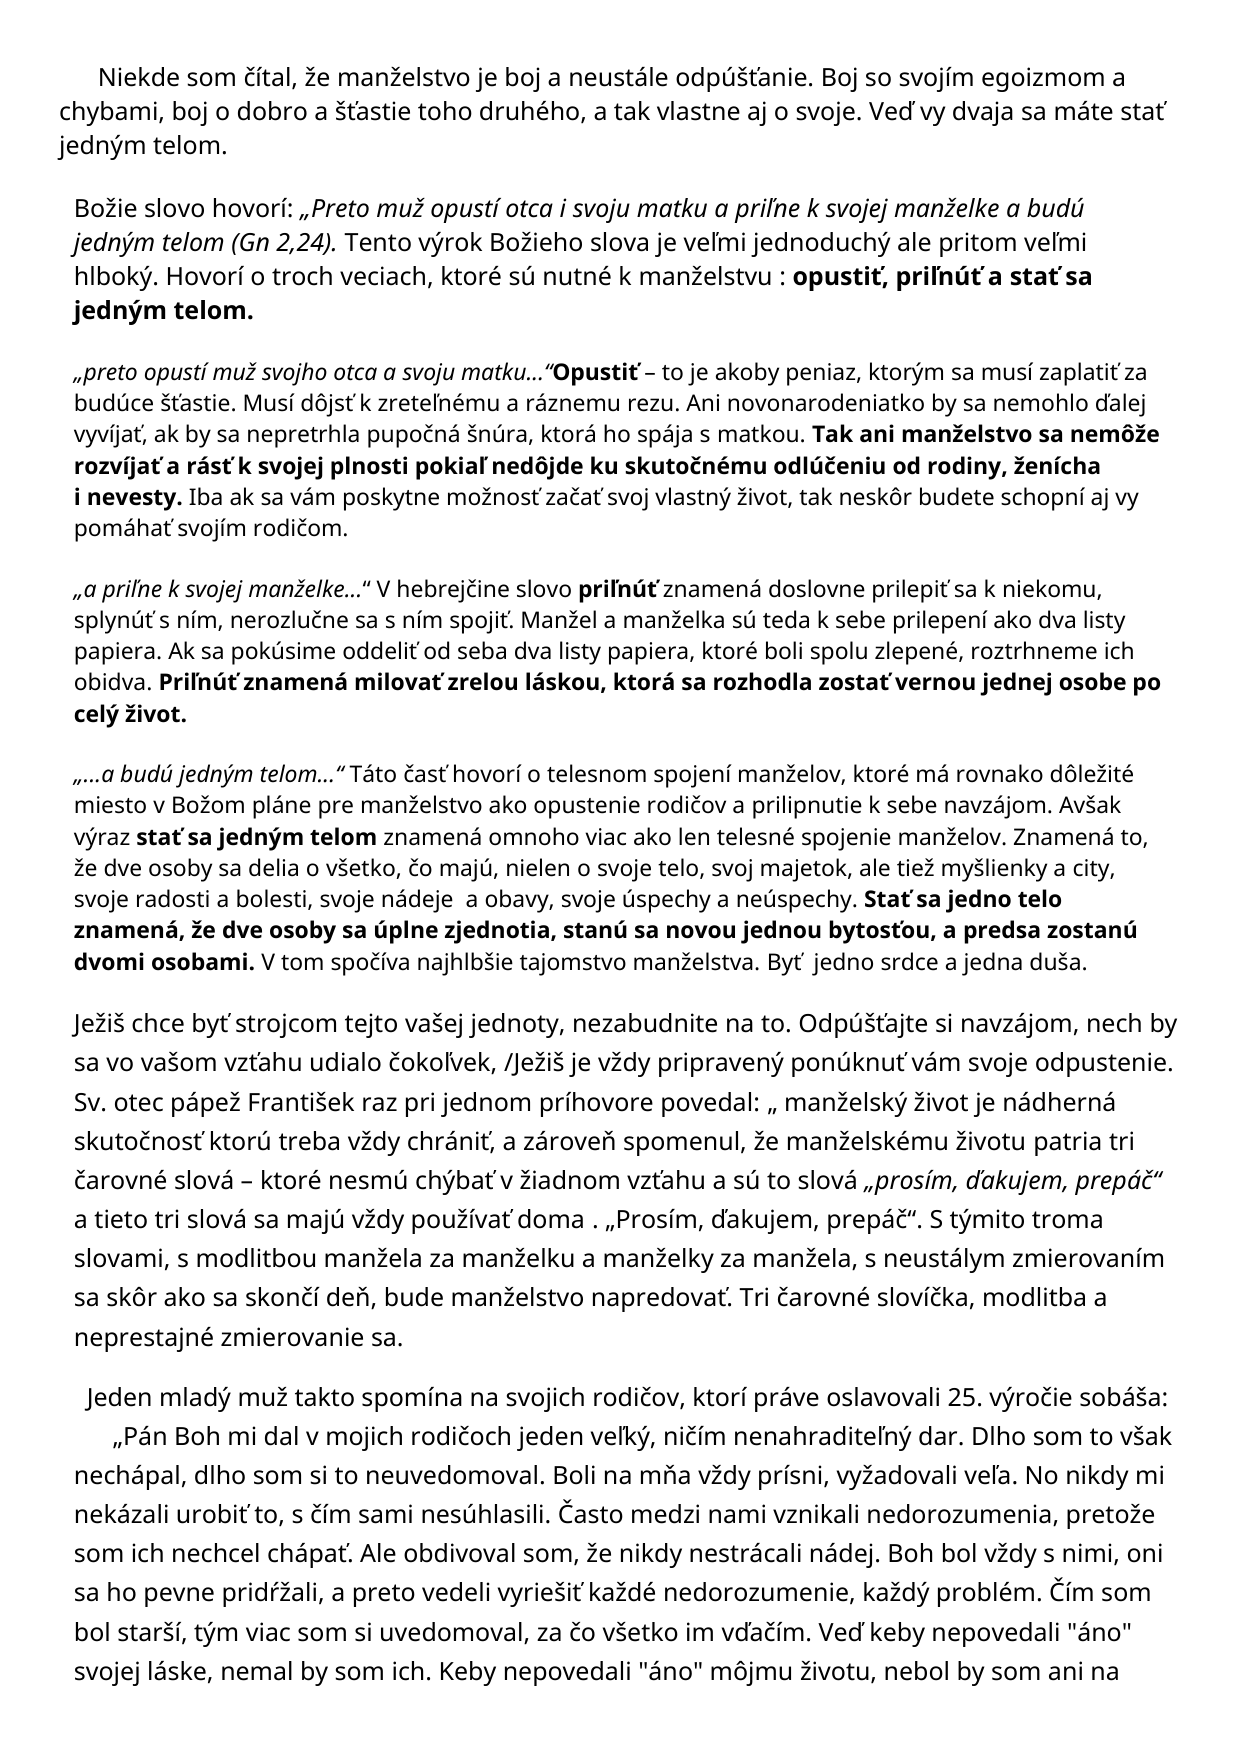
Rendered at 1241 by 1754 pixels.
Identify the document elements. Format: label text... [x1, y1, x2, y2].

text Božie slovo hovorí: „Preto muž opustí otca i svoju matku a priľne k svojej manželke a budú jedným telom (Gn 2,24). Tento výrok Božieho slova je veľmi jednoduchý ale pritom veľmi hlboký. Hovorí o troch veciach, ktoré sú nutné k manželstvu : opustiť, priľnúť a stať sa jedným telom. [74, 191, 1166, 327]
text „a priľne k svojej manželke...“ V hebrejčine slovo priľnúť znamená doslovne prilepiť sa k niekomu, splynúť s ním, nerozlučne sa s ním spojiť. Manžel a manželka sú teda k sebe prilepení ako dva listy papiera. Ak sa pokúsime oddeliť od seba dva listy papiera, ktoré boli spolu zlepené, roztrhneme ich obidva. Priľnúť znamená milovať zrelou láskou, ktorá sa rozhodla zostať vernou jednej osobe po celý život. [74, 573, 1166, 729]
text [59, 59, 1181, 161]
text „preto opustí muž svojho otca a svoju matku...“Opustiť – to je akoby peniaz, ktorým sa musí zaplatiť za budúce šťastie. Musí dôjsť k zreteľnému a ráznemu rezu. Ani novonarodeniatko by sa nemohlo ďalej vyvíjať, ak by sa nepretrhla pupočná šnúra, ktorá ho spája s matkou. Tak ani manželstvo sa nemôže rozvíjať a rásť k svojej plnosti pokiaľ nedôjde ku skutočnému odlúčeniu od rodiny, ženícha i nevesty. Iba ak sa vám poskytne možnosť začať svoj vlastný život, tak neskôr budete schopní aj vy pomáhať svojím rodičom. [74, 356, 1166, 543]
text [74, 1379, 1181, 1687]
text „...a budú jedným telom...“ Táto časť hovorí o telesnom spojení manželov, ktoré má rovnako dôležité miesto v Božom pláne pre manželstvo ako opustenie rodičov a prilipnutie k sebe navzájom. Avšak výraz stať sa jedným telom znamená omnoho viac ako len telesné spojenie manželov. Znamená to, že dve osoby sa delia o všetko, čo majú, nielen o svoje telo, svoj majetok, ale tiež myšlienky a city, svoje radosti a bolesti, svoje nádeje a obavy, svoje úspechy a neúspechy. Stať sa jedno telo znamená, že dve osoby sa úplne zjednotia, stanú sa novou jednou bytosťou, a predsa zostanú dvomi osobami. V tom spočíva najhlbšie tajomstvo manželstva. Byť jedno srdce a jedna duša. [74, 758, 1166, 977]
text Ježiš chce byť strojcom tejto vašej jednoty, nezabudnite na to. Odpúšťajte si navzájom, nech by sa vo vašom vzťahu udialo čokoľvek, /Ježiš je vždy pripravený ponúknuť vám svoje odpustenie. Sv. otec pápež František raz pri jednom príhovore povedal: „ manželský život je nádherná skutočnosť ktorú treba vždy chrániť, a zároveň spomenul, že manželskému životu patria tri čarovné slová – ktoré nesmú chýbať v žiadnom vzťahu a sú to slová „prosím, ďakujem, prepáč“ a tieto tri slová sa majú vždy používať doma . „Prosím, ďakujem, prepáč“. S týmito troma slovami, s modlitbou manžela za manželku a manželky za manžela, s neustálym zmierovaním sa skôr ako sa skončí deň, bude manželstvo napredovať. Tri čarovné slovíčka, modlitba a neprestajné zmierovanie sa. [74, 1006, 1181, 1353]
